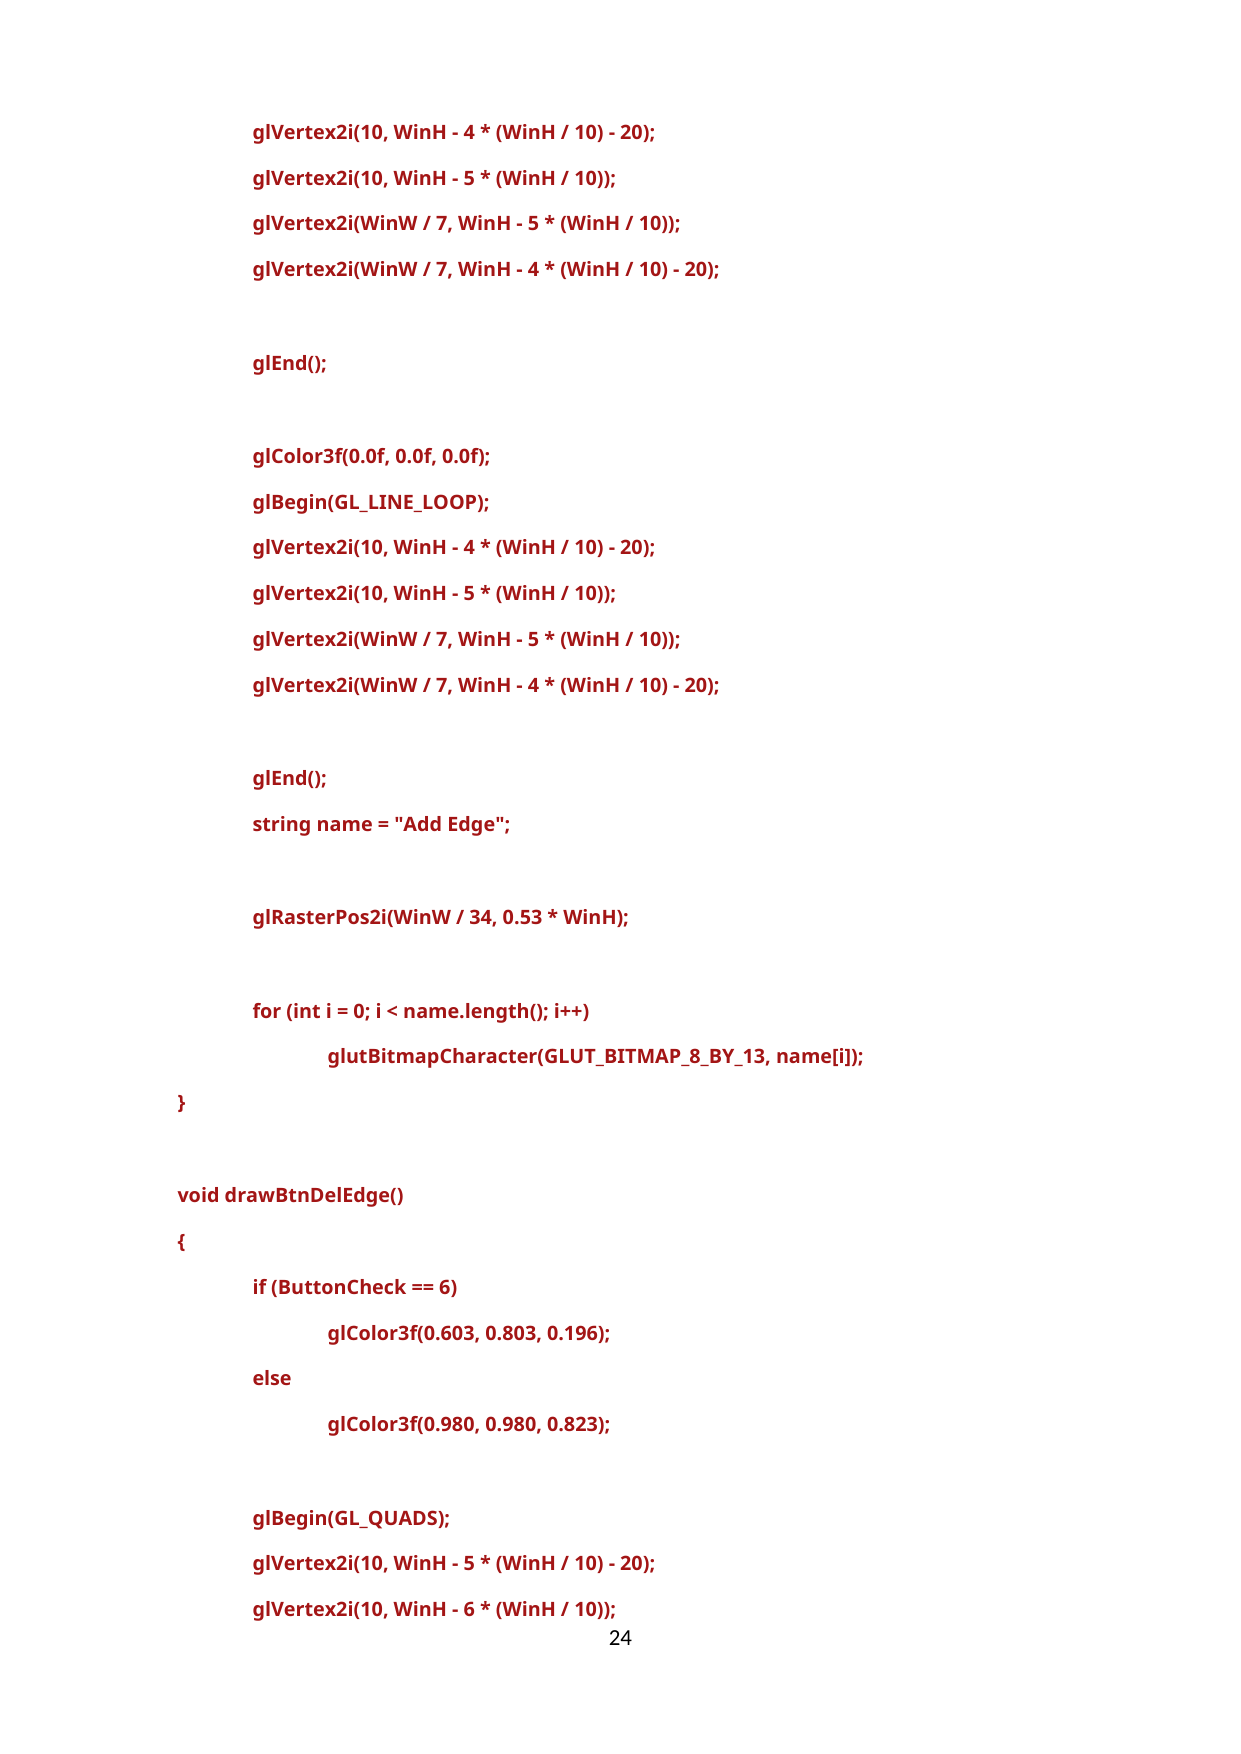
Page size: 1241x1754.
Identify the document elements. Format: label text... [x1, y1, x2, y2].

text string name = "Add Edge"; [177, 810, 1063, 837]
text glVertex2i(10, WinH - 5 * (WinH / 10) - 20); [177, 1549, 1063, 1577]
text glVertex2i(10, WinH - 4 * (WinH / 10) - 20); [177, 534, 1063, 561]
text glVertex2i(WinW / 7, WinH - 5 * (WinH / 10)); [177, 209, 1063, 237]
text glVertex2i(WinW / 7, WinH - 4 * (WinH / 10) - 20); [177, 255, 1063, 282]
text if (ButtonCheck == 6) [177, 1273, 1063, 1300]
text glVertex2i(10, WinH - 4 * (WinH / 10) - 20); [177, 118, 1063, 145]
text glVertex2i(10, WinH - 6 * (WinH / 10)); [177, 1595, 1063, 1622]
text glutBitmapCharacter(GLUT_BITMAP_8_BY_13, name[i]); [177, 1043, 1063, 1069]
text } [177, 1088, 1063, 1115]
text glBegin(GL_QUADS); [177, 1504, 1063, 1531]
text glRasterPos2i(WinW / 34, 0.53 * WinH); [177, 903, 1063, 930]
text glColor3f(0.980, 0.980, 0.823); [177, 1410, 1063, 1437]
text { [177, 1227, 1063, 1254]
text glColor3f(0.603, 0.803, 0.196); [177, 1319, 1063, 1346]
text glVertex2i(WinW / 7, WinH - 4 * (WinH / 10) - 20); [177, 671, 1063, 698]
text else [177, 1365, 1063, 1392]
text for (int i = 0; i < name.length(); i++) [177, 997, 1063, 1024]
text glEnd(); [177, 764, 1063, 791]
text glBegin(GL_LINE_LOOP); [177, 488, 1063, 515]
text glVertex2i(10, WinH - 5 * (WinH / 10)); [177, 579, 1063, 606]
text glVertex2i(WinW / 7, WinH - 5 * (WinH / 10)); [177, 625, 1063, 652]
text glEnd(); [177, 349, 1063, 376]
text glVertex2i(10, WinH - 5 * (WinH / 10)); [177, 164, 1063, 191]
text void drawBtnDelEdge() [177, 1182, 1063, 1209]
text glColor3f(0.0f, 0.0f, 0.0f); [177, 442, 1063, 469]
